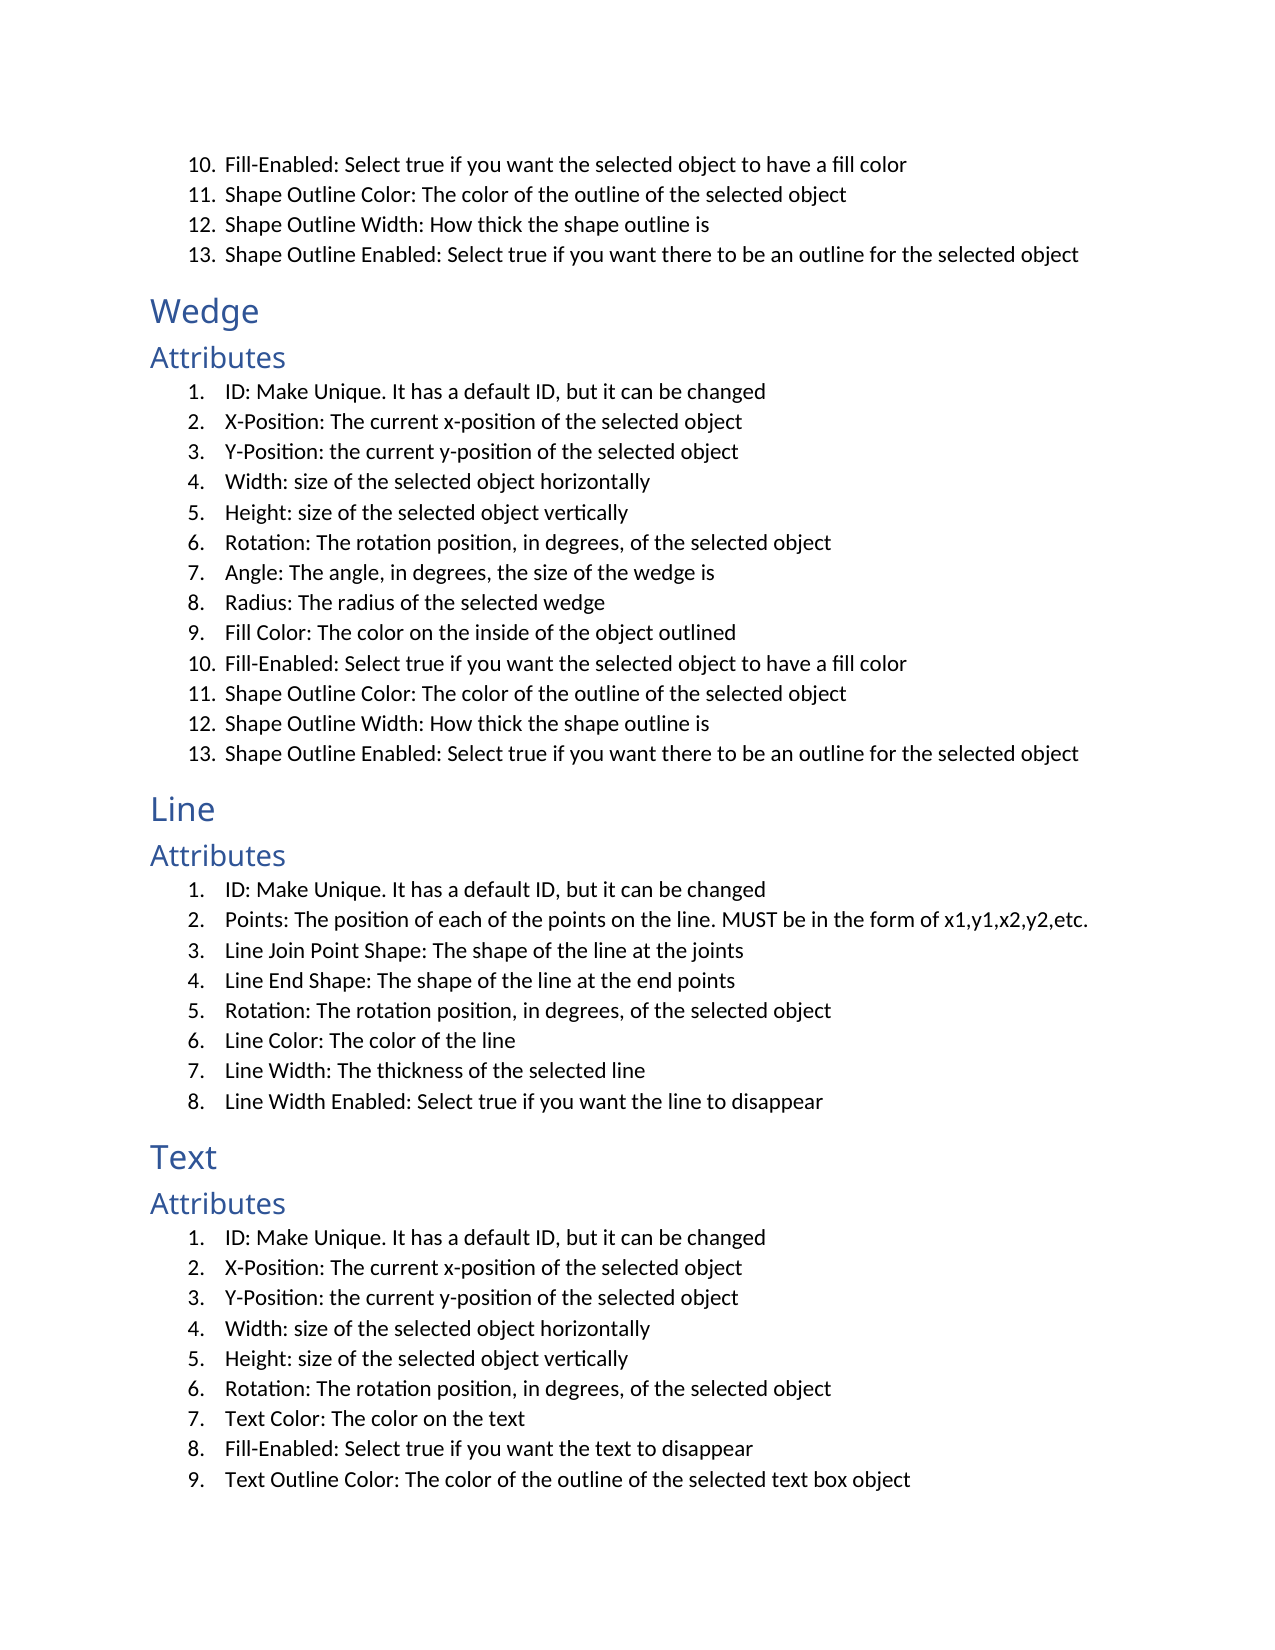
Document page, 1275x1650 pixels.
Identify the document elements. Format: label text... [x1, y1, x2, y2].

list ID: Make Unique. It has a default ID, but it can be changed [187, 875, 1125, 903]
list Points: The position of each of the points on the line. MUST be in the form of x1,y1,x2,y2,etc. [187, 906, 1125, 934]
list X-Position: The current x-position of the selected object [187, 1253, 1125, 1281]
list Fill-Enabled: Select true if you want the selected object to have a fill color [187, 150, 1125, 178]
subtitle Attributes [150, 1183, 1125, 1223]
list Width: size of the selected object horizontally [187, 1314, 1125, 1342]
list Shape Outline Enabled: Select true if you want there to be an outline for the selected object [187, 241, 1125, 269]
list Line Color: The color of the line [187, 1026, 1125, 1054]
list Rotation: The rotation position, in degrees, of the selected object [187, 996, 1125, 1024]
subtitle Line [150, 786, 1125, 832]
subtitle Wedge [150, 287, 1125, 333]
list Shape Outline Width: How thick the shape outline is [187, 709, 1125, 737]
list Text Outline Color: The color of the outline of the selected text box object [187, 1465, 1125, 1493]
list Text Color: The color on the text [187, 1404, 1125, 1432]
subtitle Text [150, 1134, 1125, 1179]
subtitle Attributes [150, 836, 1125, 875]
list Height: size of the selected object vertically [187, 498, 1125, 526]
list Shape Outline Width: How thick the shape outline is [187, 210, 1125, 238]
list Rotation: The rotation position, in degrees, of the selected object [187, 528, 1125, 556]
list Line End Shape: The shape of the line at the end points [187, 966, 1125, 994]
list Fill-Enabled: Select true if you want the selected object to have a fill color [187, 649, 1125, 677]
list Line Join Point Shape: The shape of the line at the joints [187, 936, 1125, 964]
list Shape Outline Color: The color of the outline of the selected object [187, 679, 1125, 707]
subtitle Attributes [150, 337, 1125, 377]
list Line Width Enabled: Select true if you want the line to disappear [187, 1087, 1125, 1115]
list Y-Position: the current y-position of the selected object [187, 437, 1125, 465]
list Height: size of the selected object vertically [187, 1344, 1125, 1372]
list Rotation: The rotation position, in degrees, of the selected object [187, 1374, 1125, 1402]
list Fill Color: The color on the inside of the object outlined [187, 618, 1125, 646]
list Line Width: The thickness of the selected line [187, 1057, 1125, 1085]
list Width: size of the selected object horizontally [187, 467, 1125, 495]
list Fill-Enabled: Select true if you want the text to disappear [187, 1434, 1125, 1462]
list X-Position: The current x-position of the selected object [187, 407, 1125, 435]
list ID: Make Unique. It has a default ID, but it can be changed [187, 377, 1125, 405]
list Angle: The angle, in degrees, the size of the wedge is [187, 558, 1125, 586]
list Y-Position: the current y-position of the selected object [187, 1283, 1125, 1311]
list Shape Outline Enabled: Select true if you want there to be an outline for the selected object [187, 739, 1125, 767]
list Radius: The radius of the selected wedge [187, 588, 1125, 616]
list Shape Outline Color: The color of the outline of the selected object [187, 180, 1125, 208]
list ID: Make Unique. It has a default ID, but it can be changed [187, 1223, 1125, 1251]
